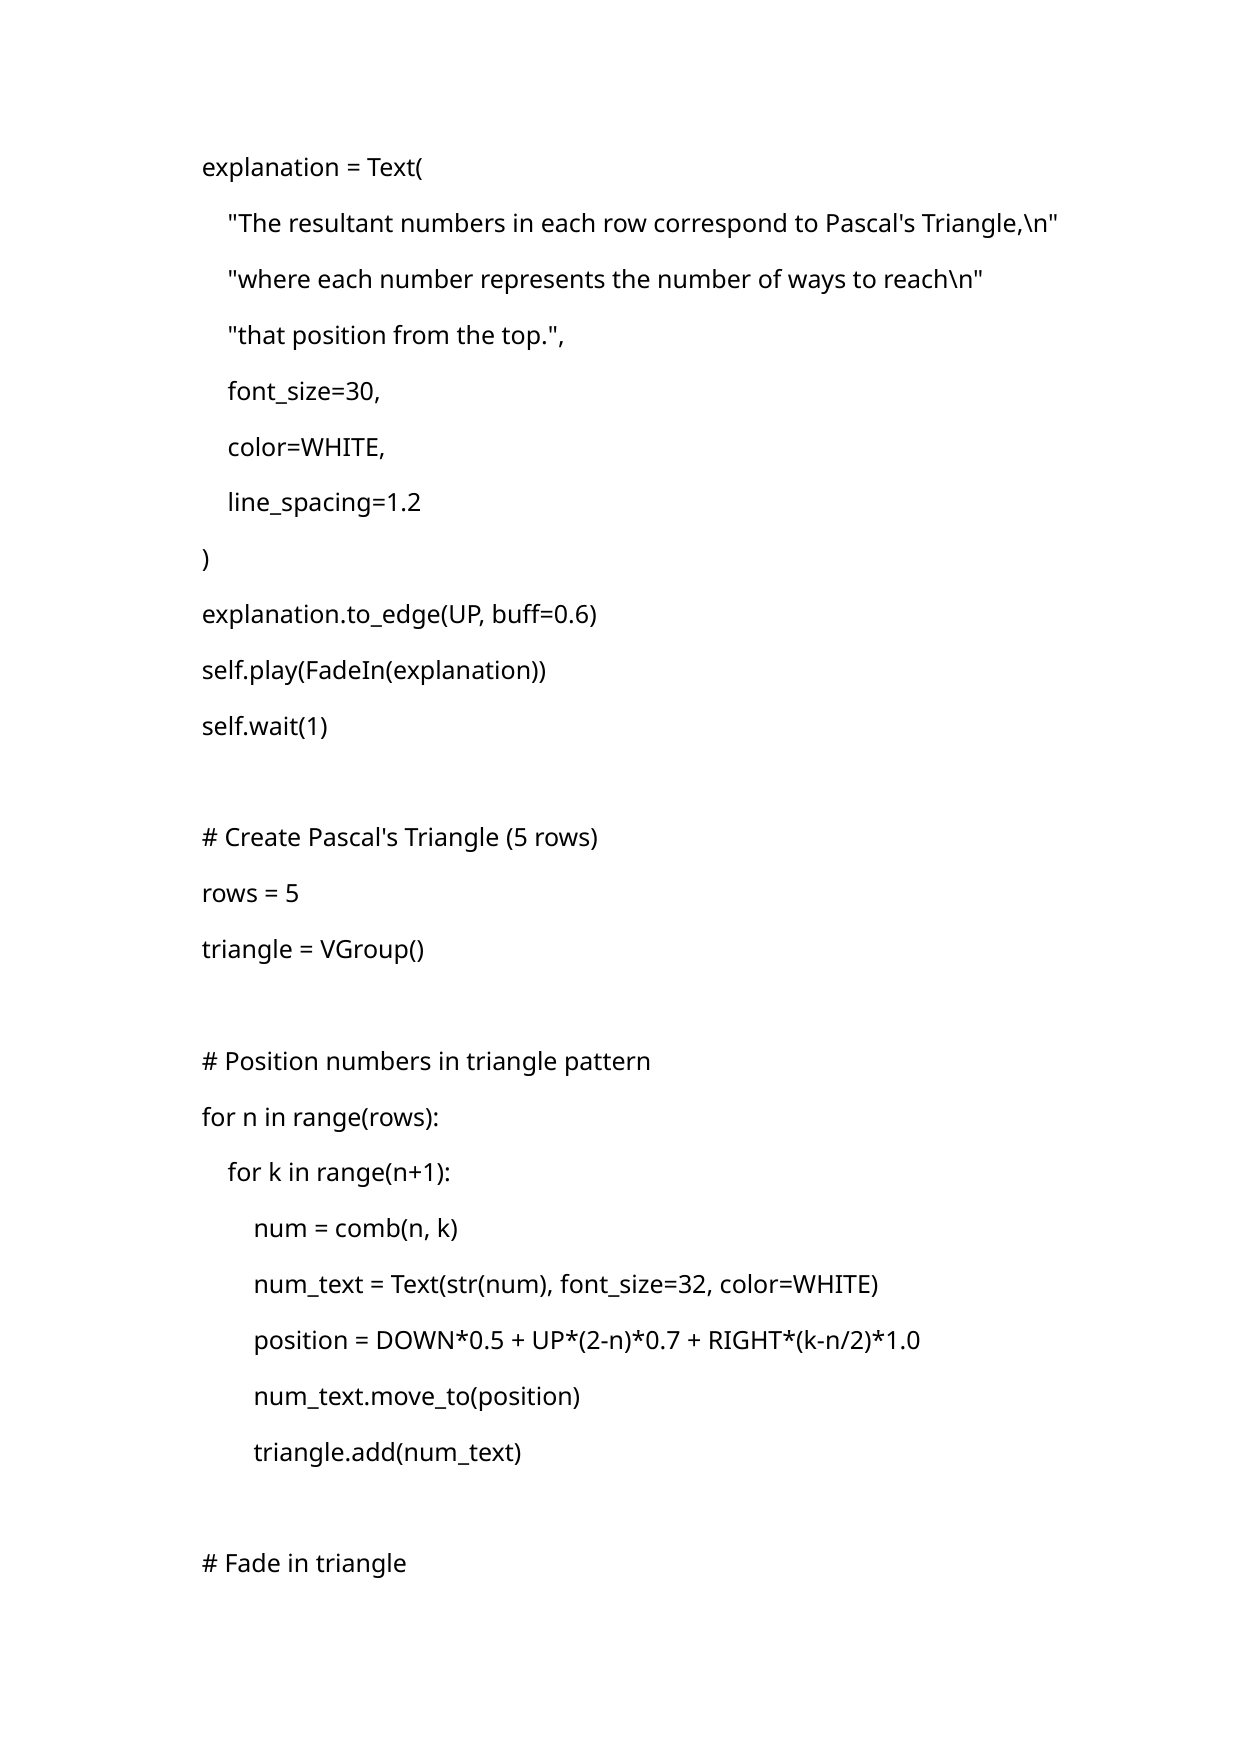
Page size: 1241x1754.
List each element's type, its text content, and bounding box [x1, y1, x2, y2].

text "that position from the top.", [150, 317, 1090, 352]
text "The resultant numbers in each row correspond to Pascal's Triangle,\n" [150, 206, 1090, 240]
text num_text = Text(str(num), font_size=32, color=WHITE) [150, 1267, 1090, 1301]
text self.play(FadeIn(explanation)) [150, 652, 1090, 687]
text for n in range(rows): [150, 1099, 1090, 1133]
text self.wait(1) [150, 708, 1090, 742]
text rows = 5 [150, 876, 1090, 910]
text explanation = Text( [150, 150, 1090, 184]
text color=WHITE, [150, 429, 1090, 463]
text "where each number represents the number of ways to reach\n" [150, 262, 1090, 296]
text triangle = VGroup() [150, 932, 1090, 966]
text # Create Pascal's Triangle (5 rows) [150, 820, 1090, 854]
text triangle.add(num_text) [150, 1434, 1090, 1468]
text font_size=30, [150, 373, 1090, 407]
text # Position numbers in triangle pattern [150, 1043, 1090, 1077]
text num_text.move_to(position) [150, 1378, 1090, 1412]
text for k in range(n+1): [150, 1155, 1090, 1189]
text ) [150, 541, 1090, 575]
text num = comb(n, k) [150, 1211, 1090, 1245]
text line_spacing=1.2 [150, 485, 1090, 519]
text # Fade in triangle [150, 1546, 1090, 1580]
text position = DOWN*0.5 + UP*(2-n)*0.7 + RIGHT*(k-n/2)*1.0 [150, 1322, 1090, 1357]
text explanation.to_edge(UP, buff=0.6) [150, 597, 1090, 631]
